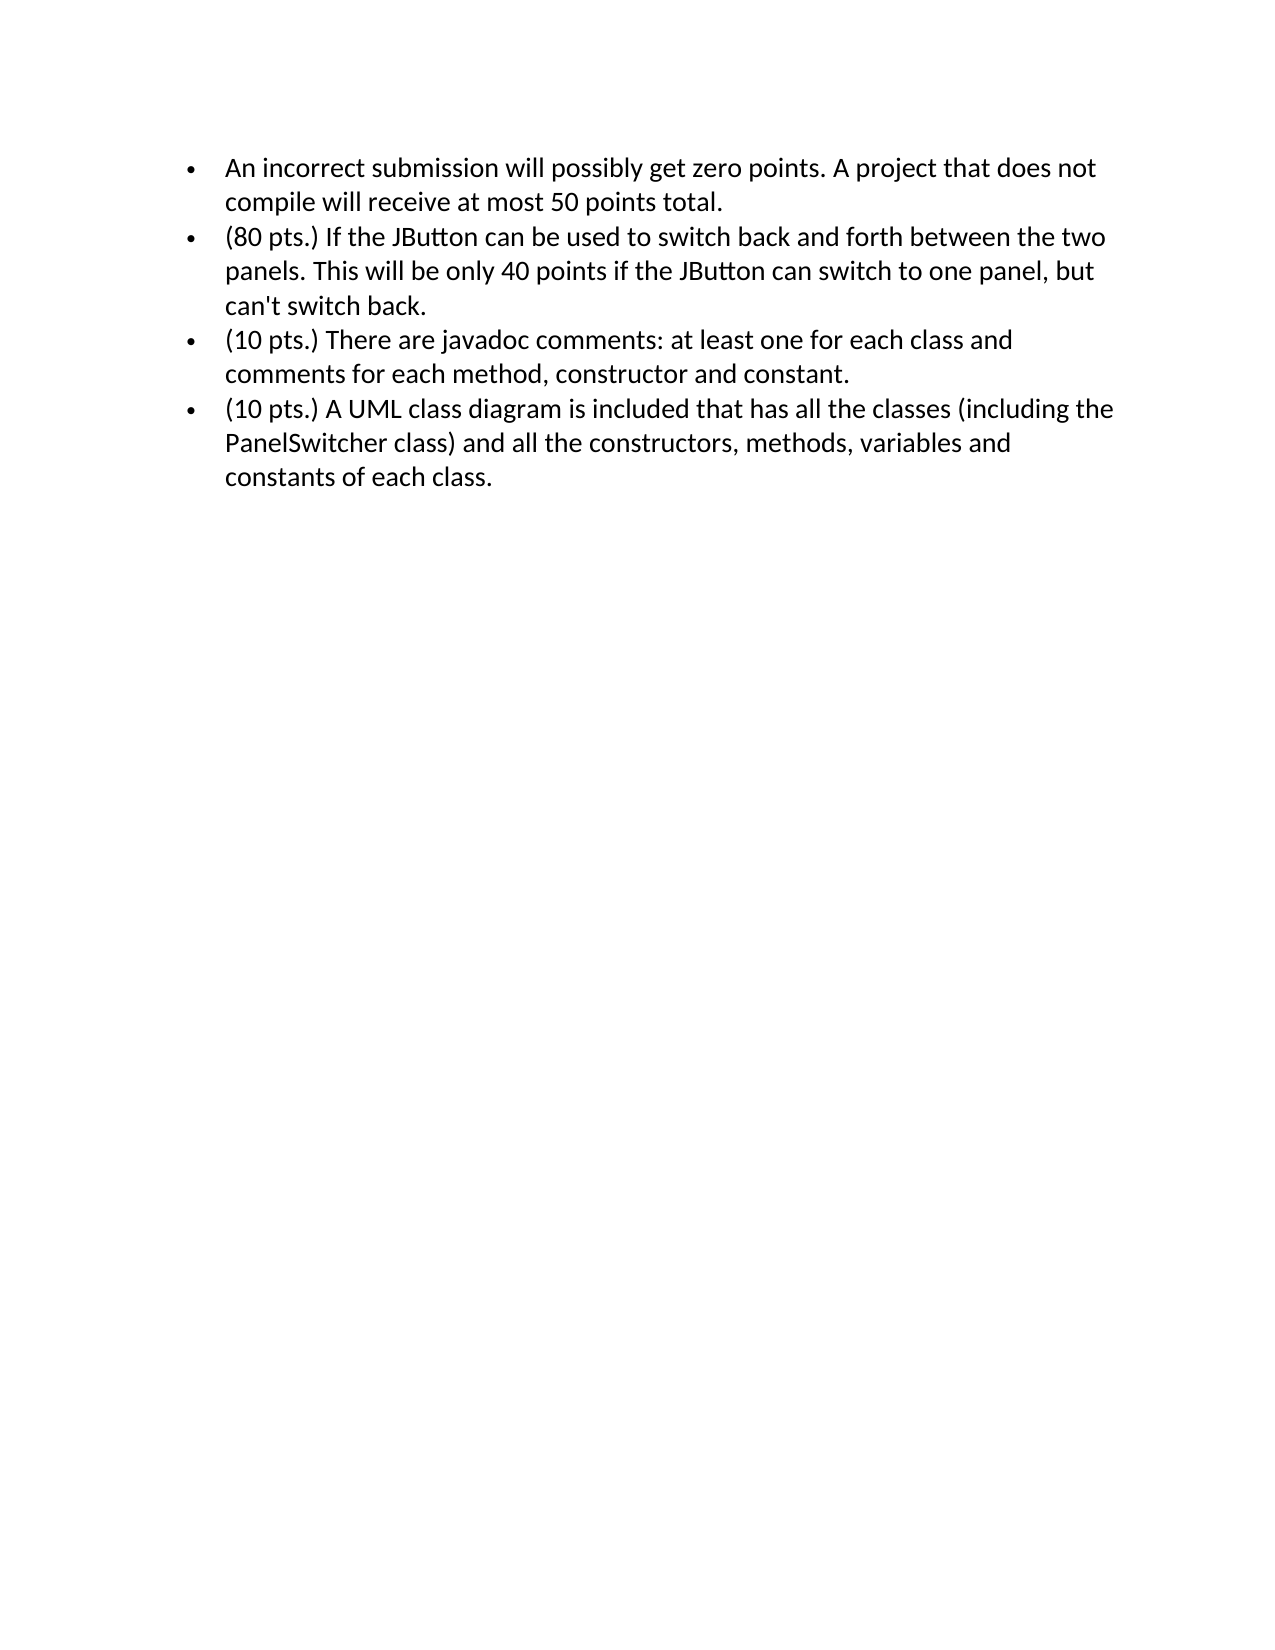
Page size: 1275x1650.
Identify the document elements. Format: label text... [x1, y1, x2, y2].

list (10 pts.) A UML class diagram is included that has all the classes (including the PanelSwitcher class) and all the constructors, methods, variables and constants of each class. [187, 391, 1125, 494]
list (10 pts.) There are javadoc comments: at least one for each class and comments for each method, constructor and constant. [187, 322, 1125, 391]
list (80 pts.) If the JButton can be used to switch back and forth between the two panels. This will be only 40 points if the JButton can switch to one panel, but can't switch back. [187, 219, 1125, 322]
list An incorrect submission will possibly get zero points. A project that does not compile will receive at most 50 points total. [187, 150, 1125, 219]
